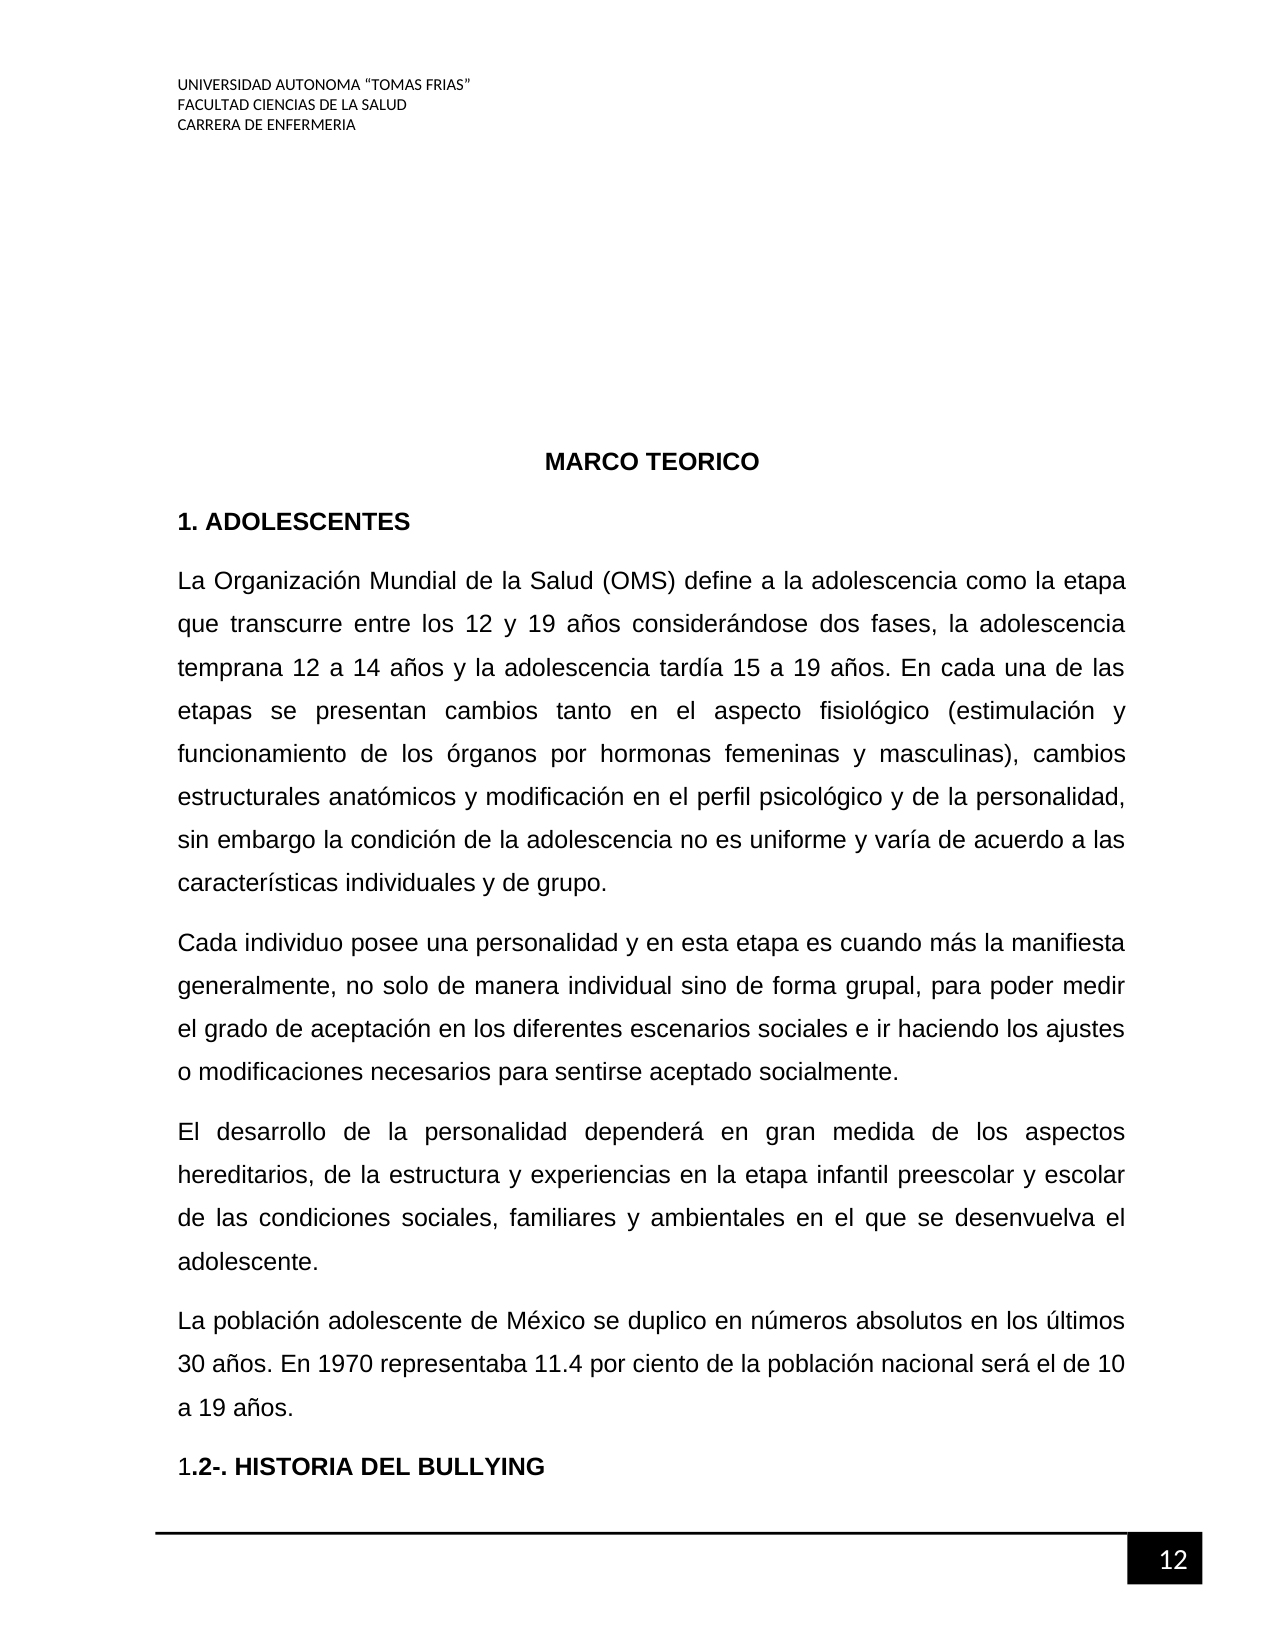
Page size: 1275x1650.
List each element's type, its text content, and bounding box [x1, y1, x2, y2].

text 1.2-. HISTORIA DEL BULLYING [177, 1452, 1127, 1481]
text La población adolescente de México se duplico en números absolutos en los últimos 30 años. En 1970 representaba 11.4 por ciento de la población nacional será el de 10 a 19 años. [177, 1306, 1127, 1421]
text El desarrollo de la personalidad dependerá en gran medida de los aspectos hereditarios, de la estructura y experiencias en la etapa infantil preescolar y escolar de las condiciones sociales, familiares y ambientales en el que se desenvuelva el adolescente. [177, 1117, 1127, 1275]
text La Organización Mundial de la Salud (OMS) define a la adolescencia como la etapa que transcurre entre los 12 y 19 años considerándose dos fases, la adolescencia temprana 12 a 14 años y la adolescencia tardía 15 a 19 años. En cada una de las etapas se presentan cambios tanto en el aspecto fisiológico (estimulación y funcionamiento de los órganos por hormonas femeninas y masculinas), cambios estructurales anatómicos y modificación en el perfil psicológico y de la personalidad, sin embargo la condición de la adolescencia no es uniforme y varía de acuerdo a las características individuales y de grupo. [177, 566, 1127, 897]
text Cada individuo posee una personalidad y en esta etapa es cuando más la manifiesta generalmente, no solo de manera individual sino de forma grupal, para poder medir el grado de aceptación en los diferentes escenarios sociales e ir haciendo los ajustes o modificaciones necesarios para sentirse aceptado socialmente. [177, 928, 1127, 1086]
text MARCO TEORICO [177, 447, 1127, 475]
text 1. ADOLESCENTES [177, 506, 1127, 535]
